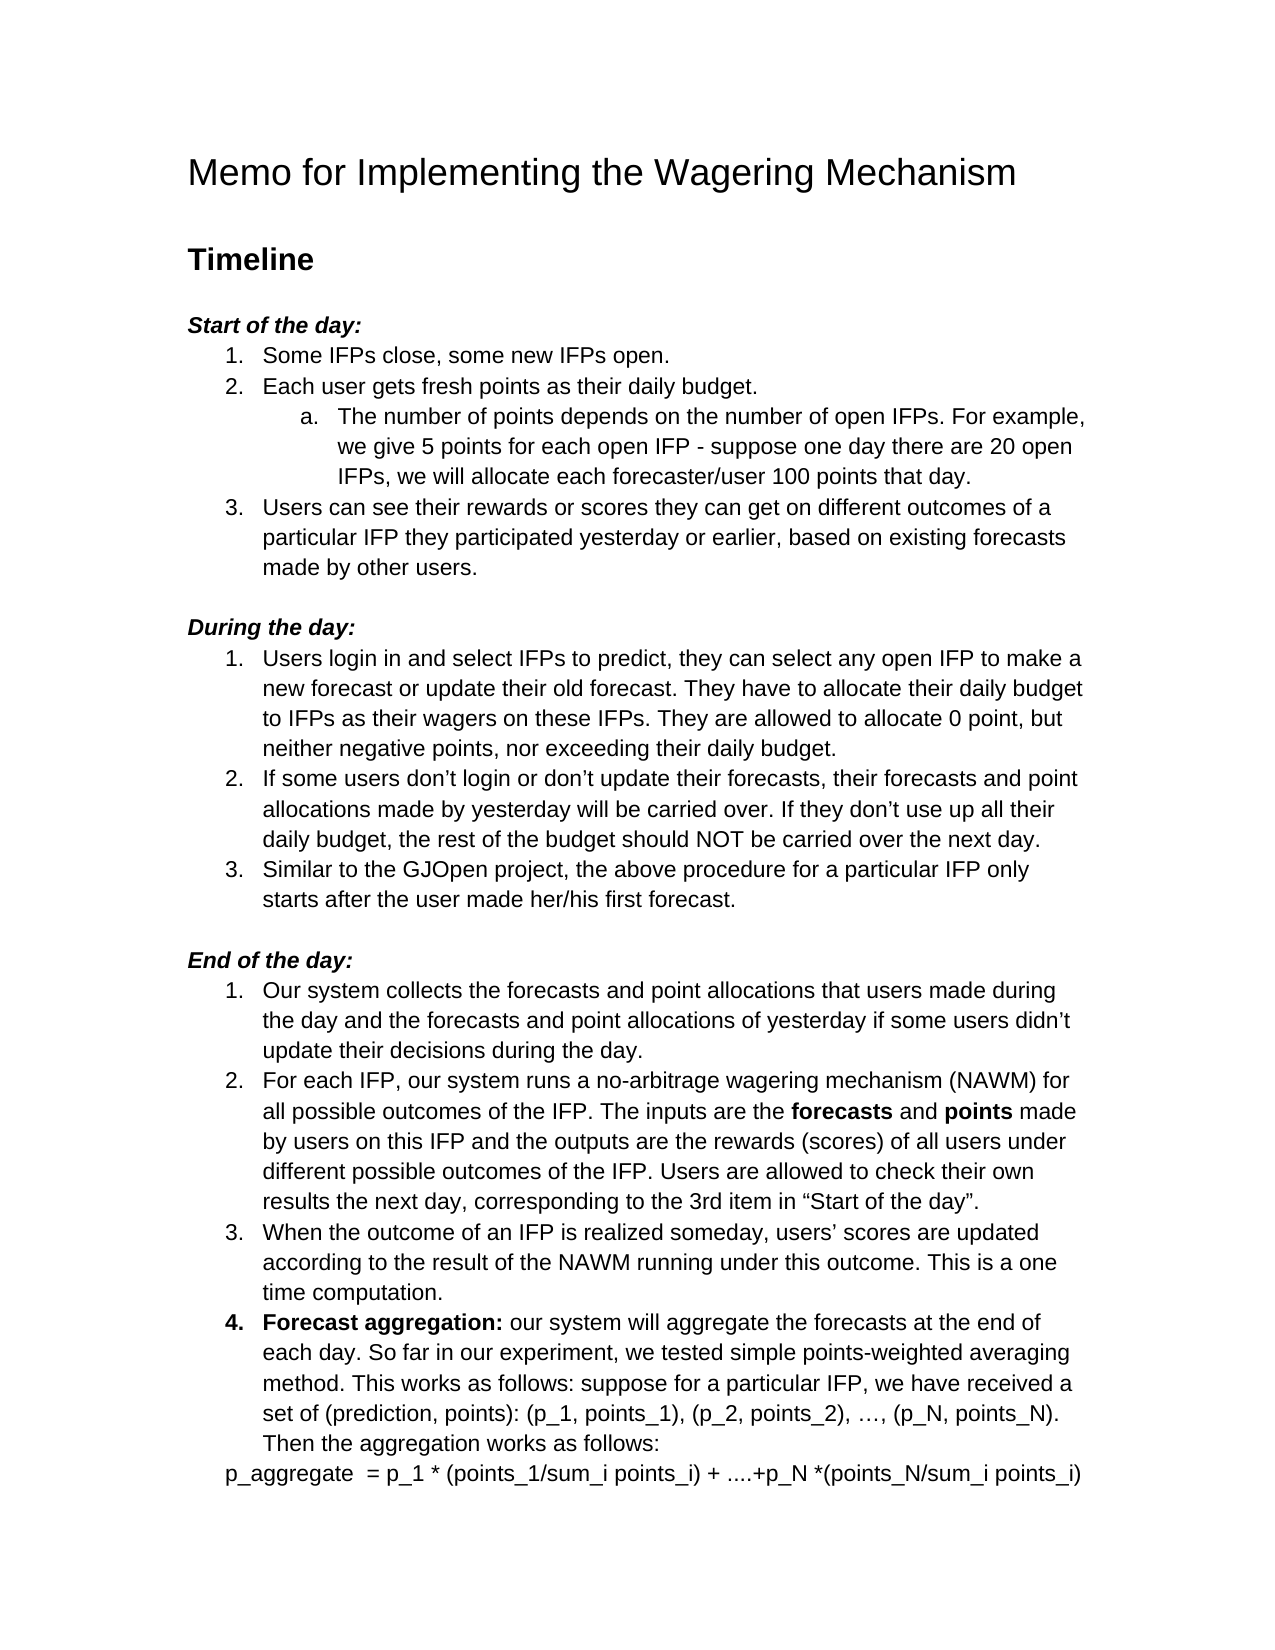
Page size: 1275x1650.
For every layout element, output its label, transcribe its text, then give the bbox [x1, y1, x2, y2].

text p_aggregate = p_1 * (points_1/sum_i points_i) + ....+p_N *(points_N/sum_i points_i) [187, 1460, 1087, 1487]
text Start of the day: [187, 312, 1087, 339]
list When the outcome of an IFP is realized someday, users’ scores are updated according to the result of the NAWM running under this outcome. This is a one time computation. [225, 1218, 1087, 1305]
list Users login in and select IFPs to predict, they can select any open IFP to make a new forecast or update their old forecast. They have to allocate their daily budget to IFPs as their wagers on these IFPs. They are allowed to allocate 0 point, but neither negative points, nor exceeding their daily budget. [225, 644, 1087, 762]
text End of the day: [187, 947, 1087, 973]
list Some IFPs close, some new IFPs open. [225, 342, 1087, 369]
list Users can see their rewards or scores they can get on different outcomes of a particular IFP they participated yesterday or earlier, based on existing forecasts made by other users. [225, 493, 1087, 580]
list Similar to the GJOpen project, the above procedure for a particular IFP only starts after the user made her/his first forecast. [225, 856, 1087, 913]
list Each user gets fresh points as their daily budget. [225, 373, 1087, 399]
text Timeline [187, 241, 1087, 277]
text Memo for Implementing the Wagering Mechanism [187, 150, 1087, 193]
text During the day: [187, 614, 1087, 641]
list The number of points depends on the number of open IFPs. For example, we give 5 points for each open IFP - suppose one day there are 20 open IFPs, we will allocate each forecaster/user 100 points that day. [300, 403, 1087, 490]
list Forecast aggregation: our system will aggregate the forecasts at the end of each day. So far in our experiment, we tested simple points-weighted averaging method. This works as follows: suppose for a particular IFP, we have received a set of (prediction, points): (p_1, points_1), (p_2, points_2), …, (p_N, points_N). Then the aggregation works as follows: [225, 1309, 1087, 1456]
list Our system collects the forecasts and point allocations that users made during the day and the forecasts and point allocations of yesterday if some users didn’t update their decisions during the day. [225, 977, 1087, 1064]
list If some users don’t login or don’t update their forecasts, their forecasts and point allocations made by yesterday will be carried over. If they don’t use up all their daily budget, the rest of the budget should NOT be carried over the next day. [225, 765, 1087, 852]
list For each IFP, our system runs a no-arbitrage wagering mechanism (NAWM) for all possible outcomes of the IFP. The inputs are the forecasts and points made by users on this IFP and the outputs are the rewards (scores) of all users under different possible outcomes of the IFP. Users are allowed to check their own results the next day, corresponding to the 3rd item in “Start of the day”. [225, 1067, 1087, 1215]
